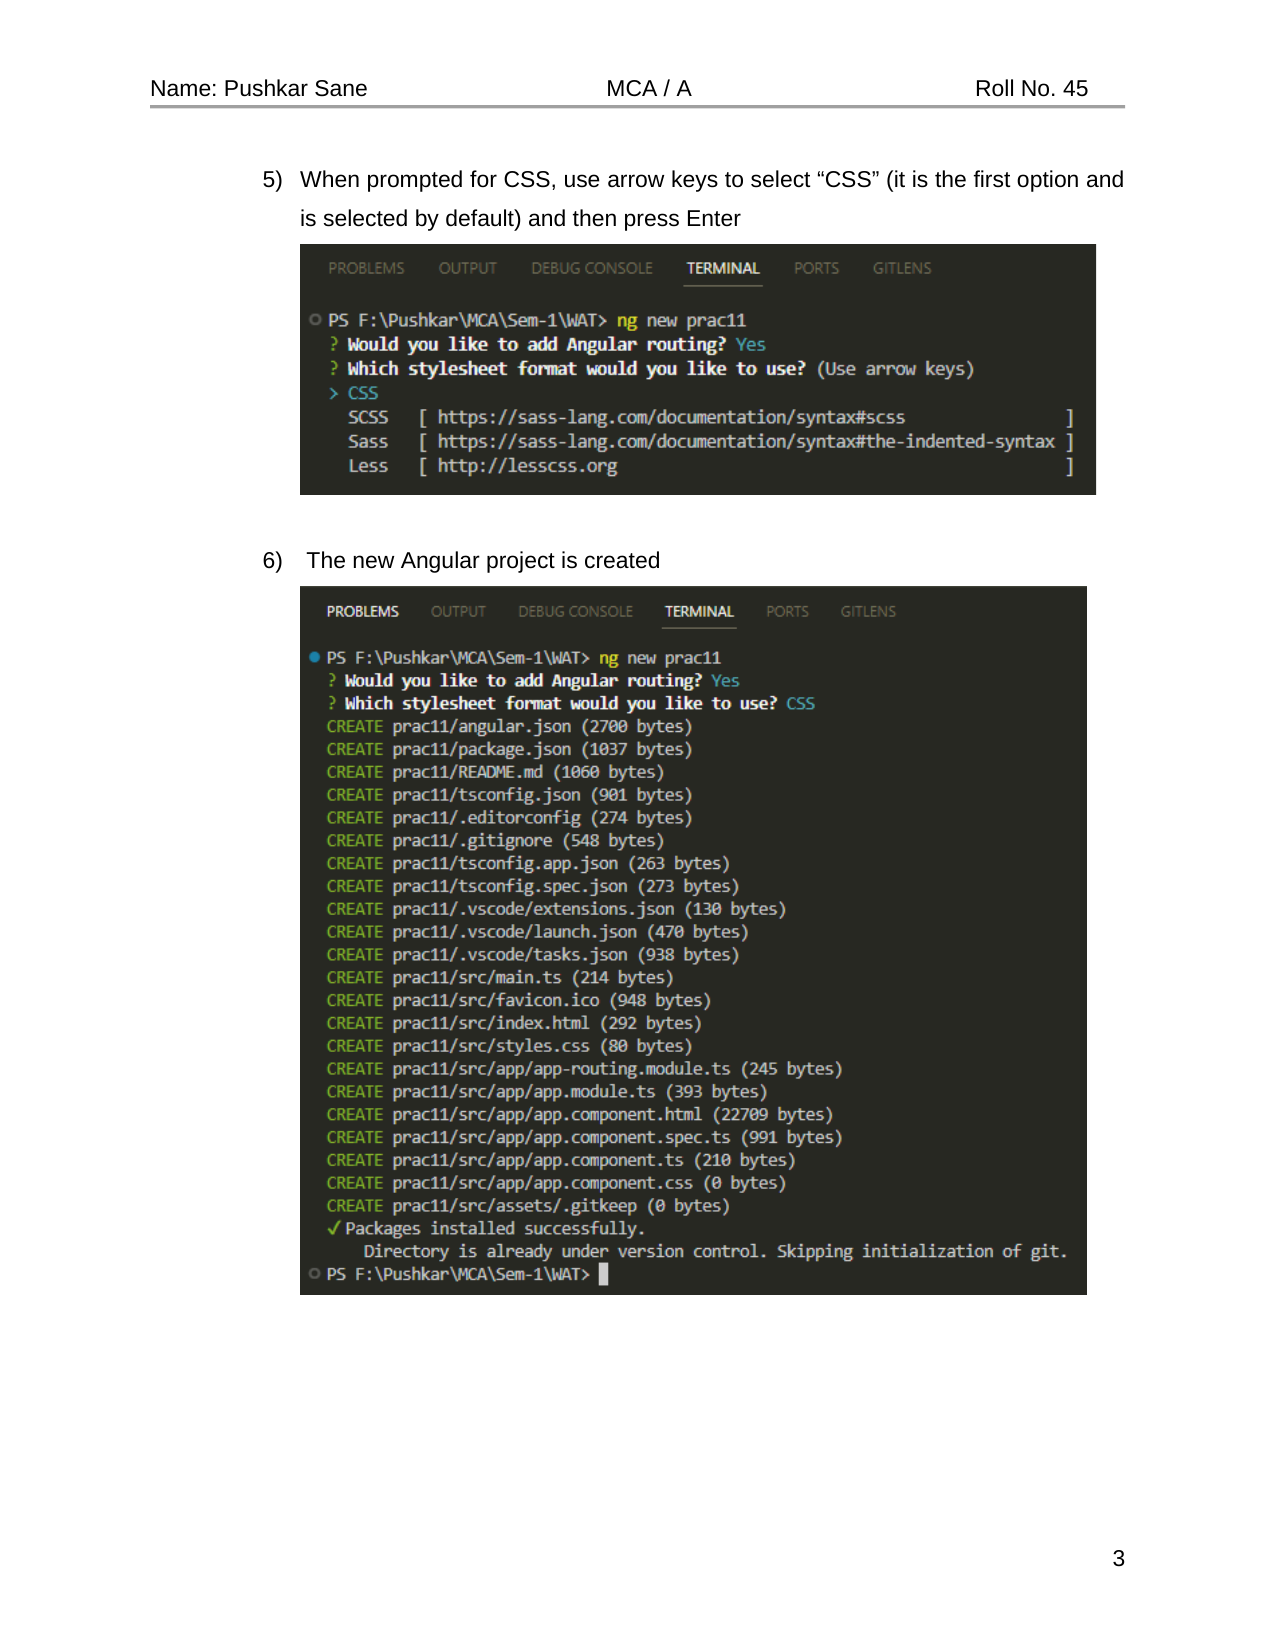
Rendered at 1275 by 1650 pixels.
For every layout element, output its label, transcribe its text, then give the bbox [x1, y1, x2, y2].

picture [300, 244, 1097, 495]
list The new Angular project is created [262, 547, 1125, 573]
list When prompted for CSS, use arrow keys to select “CSS” (it is the first option and is selected by default) and then press Enter [262, 166, 1125, 231]
picture [300, 586, 1087, 1295]
